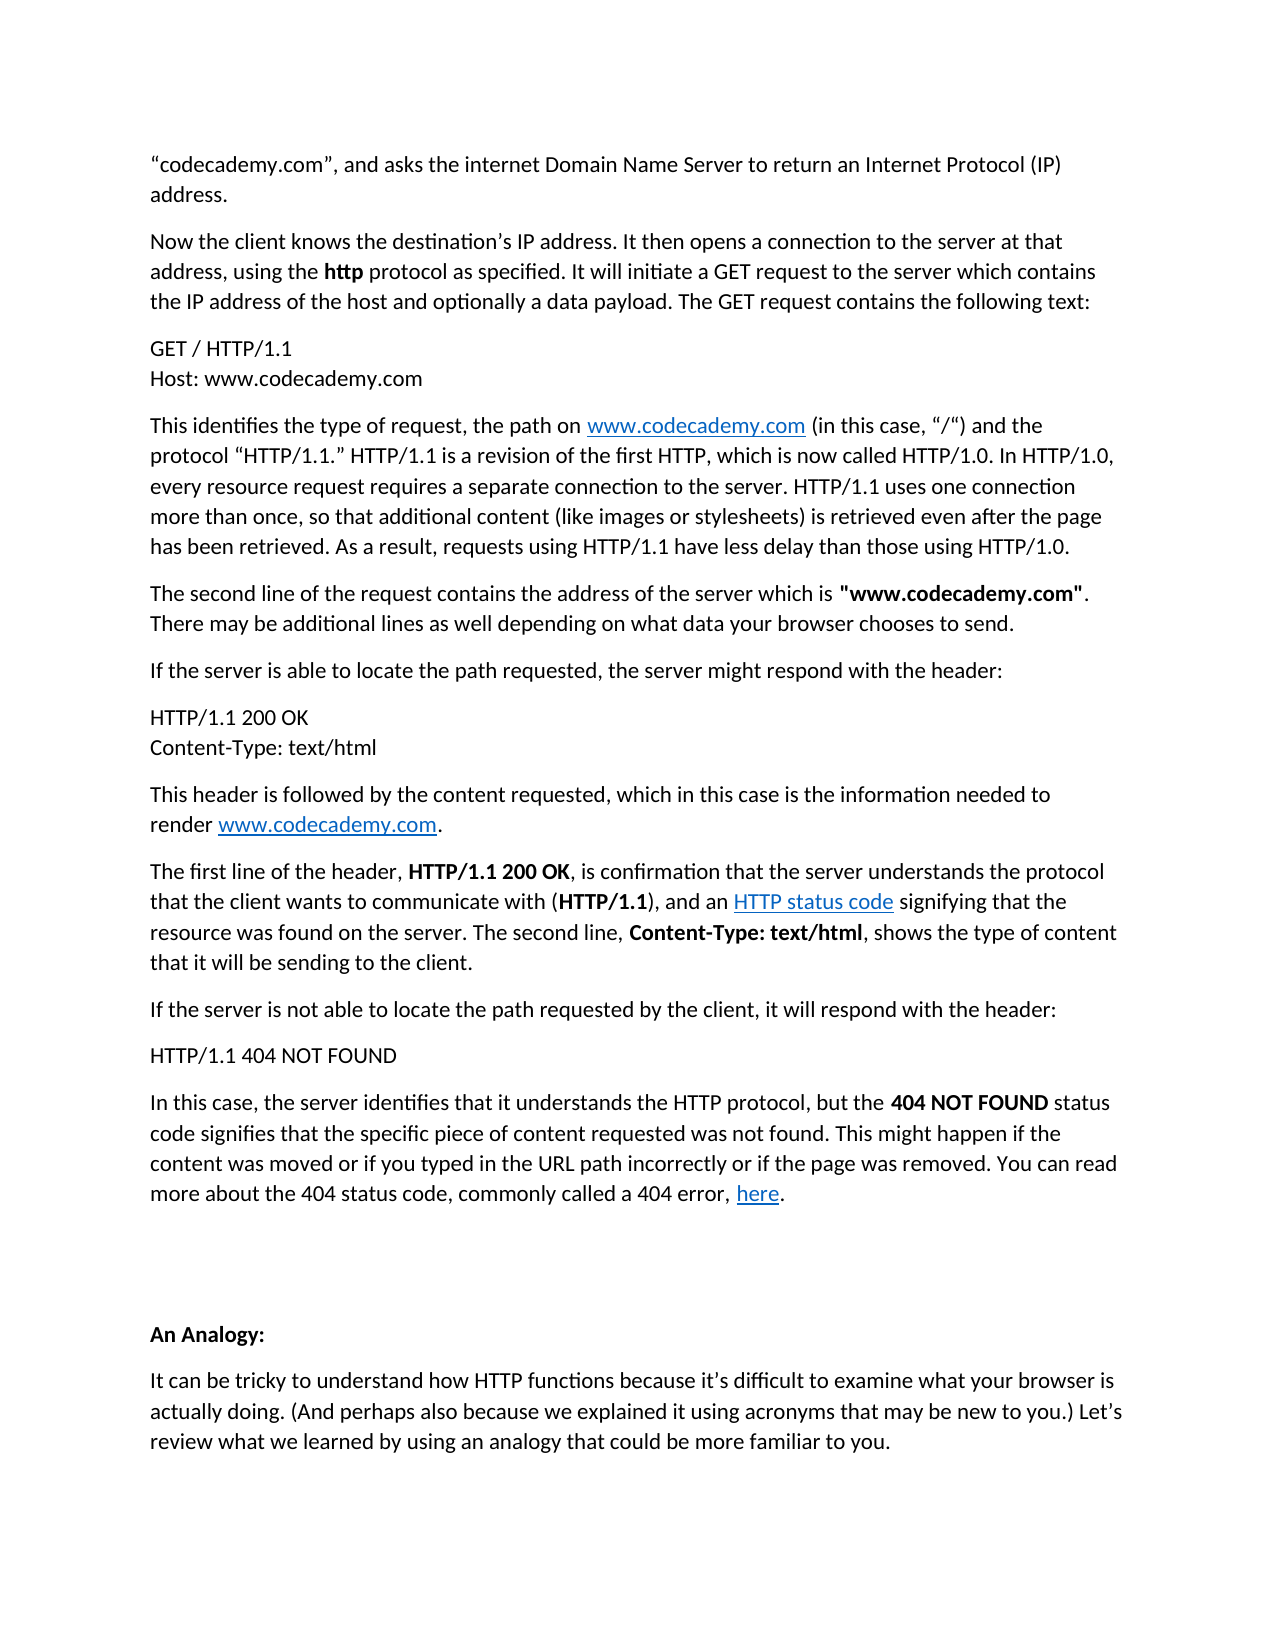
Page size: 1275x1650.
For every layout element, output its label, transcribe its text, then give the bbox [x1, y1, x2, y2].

text HTTP/1.1 200 OK Content-Type: text/html [150, 703, 1125, 761]
text It can be tricky to understand how HTTP functions because it’s difficult to examine what your browser is actually doing. (And perhaps also because we explained it using acronyms that may be new to you.) Let’s review what we learned by using an analogy that could be more familiar to you. [150, 1367, 1125, 1455]
text In this case, the server identifies that it understands the HTTP protocol, but the 404 NOT FOUND status code signifies that the specific piece of content requested was not found. This might happen if the content was moved or if you typed in the URL path incorrectly or if the page was removed. You can read more about the 404 status code, commonly called a 404 error, here. [150, 1088, 1125, 1207]
text HTTP/1.1 404 NOT FOUND [150, 1042, 1125, 1070]
text The first line of the header, HTTP/1.1 200 OK, is confirmation that the server understands the protocol that the client wants to communicate with (HTTP/1.1), and an HTTP status code signifying that the resource was found on the server. The second line, Content-Type: text/html, shows the type of content that it will be sending to the client. [150, 857, 1125, 976]
text If the server is able to locate the path requested, the server might respond with the header: [150, 656, 1125, 684]
text This identifies the type of request, the path on www.codecademy.com (in this case, “/“) and the protocol “HTTP/1.1.” HTTP/1.1 is a revision of the first HTTP, which is now called HTTP/1.0. In HTTP/1.0, every resource request requires a separate connection to the server. HTTP/1.1 uses one connection more than once, so that additional content (like images or stylesheets) is retrieved even after the page has been retrieved. As a result, requests using HTTP/1.1 have less delay than those using HTTP/1.0. [150, 411, 1125, 560]
text Now the client knows the destination’s IP address. It then opens a connection to the server at that address, using the http protocol as specified. It will initiate a GET request to the server which contains the IP address of the host and optionally a data payload. The GET request contains the following text: [150, 227, 1125, 316]
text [150, 150, 1125, 208]
text If the server is not able to locate the path requested by the client, it will respond with the header: [150, 995, 1125, 1023]
text An Analogy: [150, 1320, 1125, 1348]
text GET / HTTP/1.1 Host: www.codecademy.com [150, 334, 1125, 393]
text This header is followed by the content requested, which in this case is the information needed to render www.codecademy.com. [150, 780, 1125, 838]
text The second line of the request contains the address of the server which is "www.codecademy.com". There may be additional lines as well depending on what data your browser chooses to send. [150, 579, 1125, 637]
